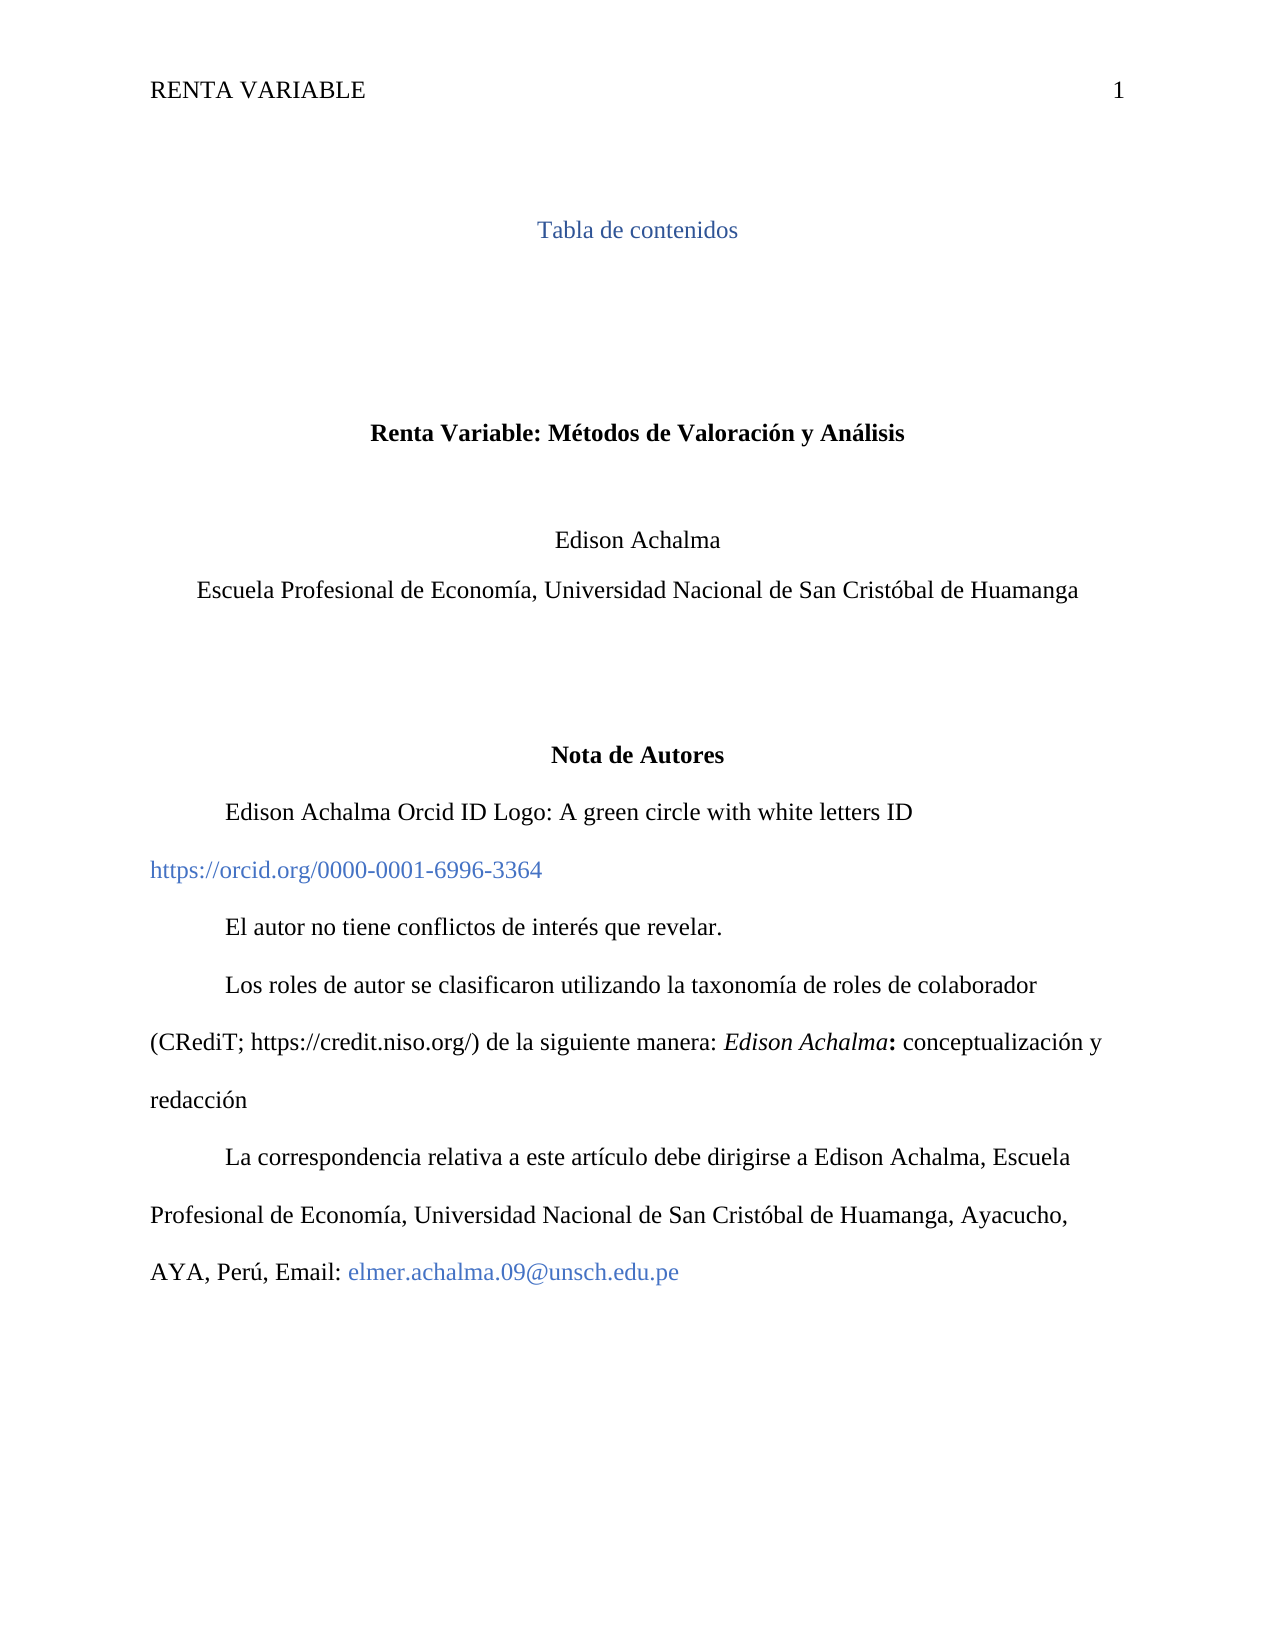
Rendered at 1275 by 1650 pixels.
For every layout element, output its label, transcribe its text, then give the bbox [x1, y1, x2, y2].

text Escuela Profesional de Economía, Universidad Nacional de San Cristóbal de Huamanga [150, 575, 1125, 604]
text La correspondencia relativa a este artículo debe dirigirse a Edison Achalma, Escuela Profesional de Economía, Universidad Nacional de San Cristóbal de Huamanga, Ayacucho, AYA, Perú, Email: elmer.achalma.09@unsch.edu.pe [150, 1142, 1125, 1286]
text Edison Achalma Orcid ID Logo: A green circle with white letters ID https://orcid.org/0000-0001-6996-3364 [150, 797, 1125, 883]
text El autor no tiene conflictos de interés que revelar. [150, 912, 1125, 941]
text Edison Achalma [150, 526, 1125, 554]
text Los roles de autor se clasificaron utilizando la taxonomía de roles de colaborador (CRediT; https://credit.niso.org/) de la siguiente manera: Edison Achalma: conceptualización y redacción [150, 970, 1125, 1113]
subtitle Renta Variable: Métodos de Valoración y Análisis [150, 418, 1125, 447]
subtitle Nota de Autores [150, 740, 1125, 768]
